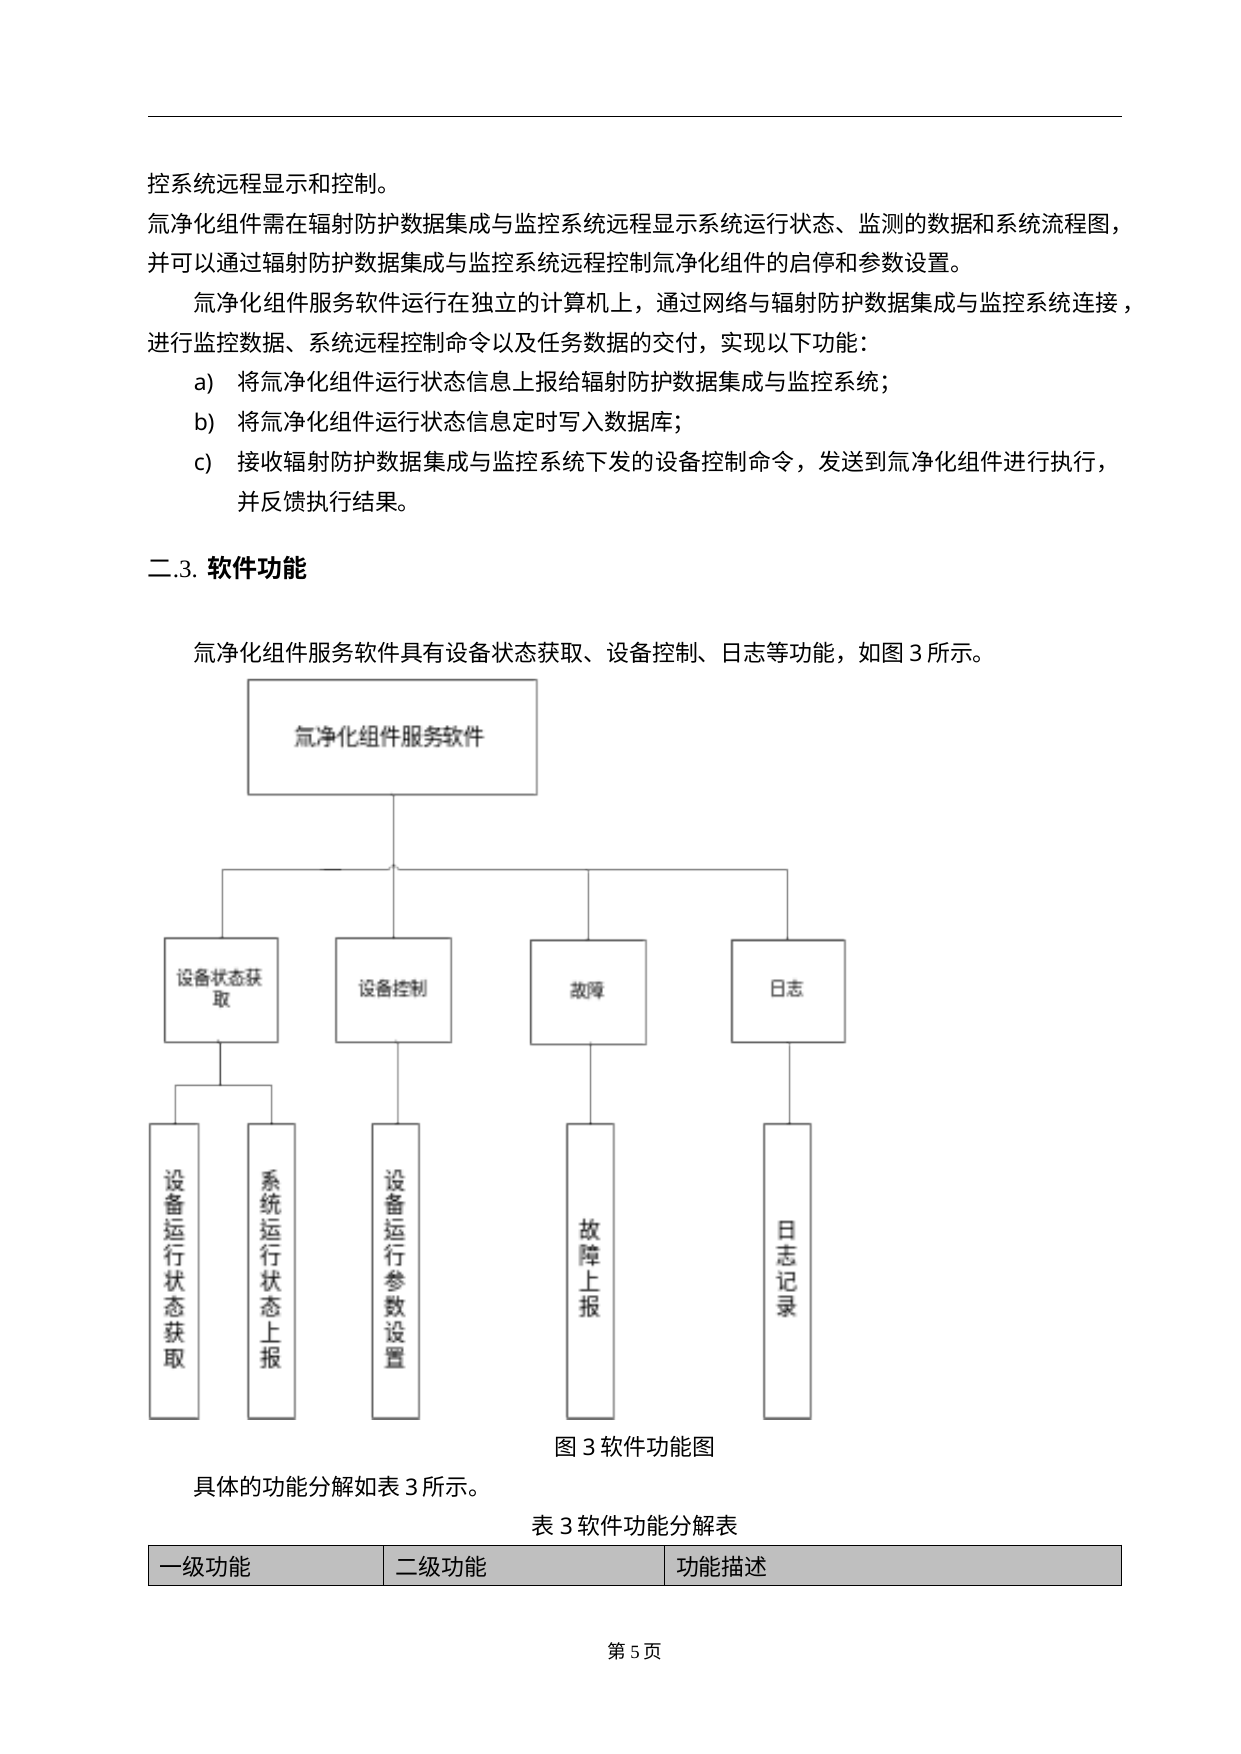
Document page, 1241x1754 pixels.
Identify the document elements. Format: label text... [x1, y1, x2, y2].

text 氚净化组件需在辐射防护数据集成与监控系统远程显示系统运行状态、监测的数据和系统流程图，并可以通过辐射防护数据集成与监控系统远程控制氚净化组件的启停和参数设置。 [148, 202, 1122, 282]
table_header 一级功能 [149, 1546, 383, 1585]
text 具体的功能分解如表 3所示。 [148, 1465, 1122, 1505]
text 表 3 软件功能分解表 [148, 1505, 1122, 1544]
list 接收辐射防护数据集成与监控系统下发的设备控制命令，发送到氚净化组件进行执行，并反馈执行结果。 [193, 440, 1122, 520]
table_header 二级功能 [384, 1546, 664, 1585]
subtitle 软件功能 [148, 547, 1122, 587]
text 氚净化组件服务软件具有设备状态获取、设备控制、日志等功能，如图 3所示。 [148, 632, 1122, 671]
table_header 功能描述 [665, 1546, 1121, 1585]
text 氚净化组件包含的硬件布局为气流管路、抽气泵、压缩泵、PLC控制系统、流量监测硬件、泵运行状态监测硬件等，该系统既可以由现场控制机柜进行控制又可以由辐射防护数据集成与监控系统远程显示和控制。 [148, 163, 1122, 202]
text 图 3 软件功能图 [148, 1426, 1122, 1465]
list 将氚净化组件运行状态信息定时写入数据库； [193, 401, 1122, 440]
list 将氚净化组件运行状态信息上报给辐射防护数据集成与监控系统； [193, 361, 1122, 401]
text 氚净化组件服务软件运行在独立的计算机上，通过网络与辐射防护数据集成与监控系统连接，进行监控数据、系统远程控制命令以及任务数据的交付，实现以下功能： [148, 282, 1122, 361]
